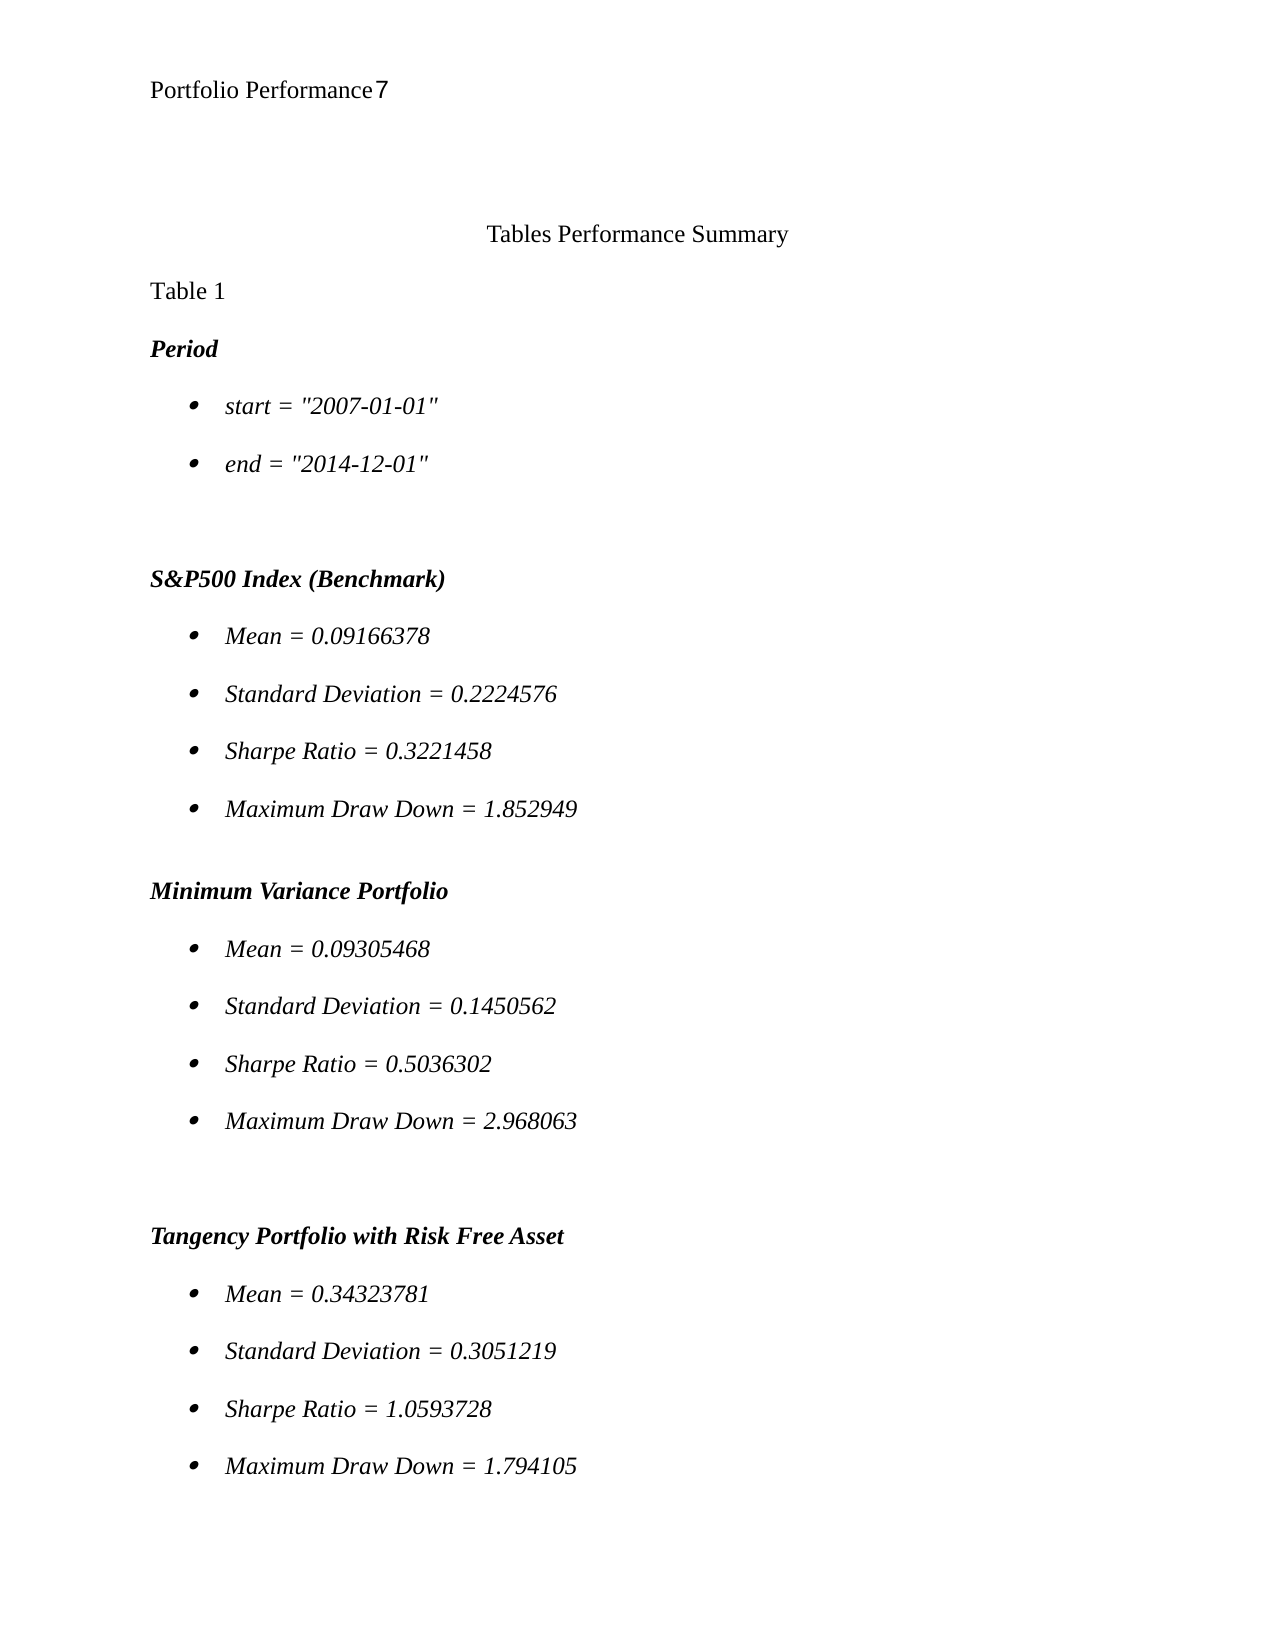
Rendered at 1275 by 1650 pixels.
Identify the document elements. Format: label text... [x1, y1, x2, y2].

list Standard Deviation = 0.2224576 [187, 679, 1125, 707]
list start = "2007-01-01" [187, 391, 1125, 420]
list Standard Deviation = 0.3051219 [187, 1336, 1125, 1365]
list Sharpe Ratio = 0.5036302 [187, 1049, 1125, 1077]
text Table 1 [150, 276, 1125, 305]
text Period [150, 334, 1125, 362]
list Sharpe Ratio = 0.3221458 [187, 736, 1125, 765]
list Mean = 0.09166378 [187, 621, 1125, 650]
list Maximum Draw Down = 1.852949 [187, 794, 1125, 822]
list end = "2014-12-01" [187, 449, 1125, 477]
title Tables Performance Summary [150, 219, 1125, 247]
text Tangency Portfolio with Risk Free Asset [150, 1221, 1125, 1250]
text S&P500 Index (Benchmark) [150, 564, 1125, 592]
list Standard Deviation = 0.1450562 [187, 991, 1125, 1020]
text Minimum Variance Portfolio [150, 876, 1125, 905]
list Sharpe Ratio = 1.0593728 [187, 1394, 1125, 1422]
list Mean = 0.34323781 [187, 1279, 1125, 1307]
list Maximum Draw Down = 1.794105 [187, 1451, 1125, 1480]
list Maximum Draw Down = 2.968063 [187, 1106, 1125, 1135]
list Mean = 0.09305468 [187, 934, 1125, 962]
